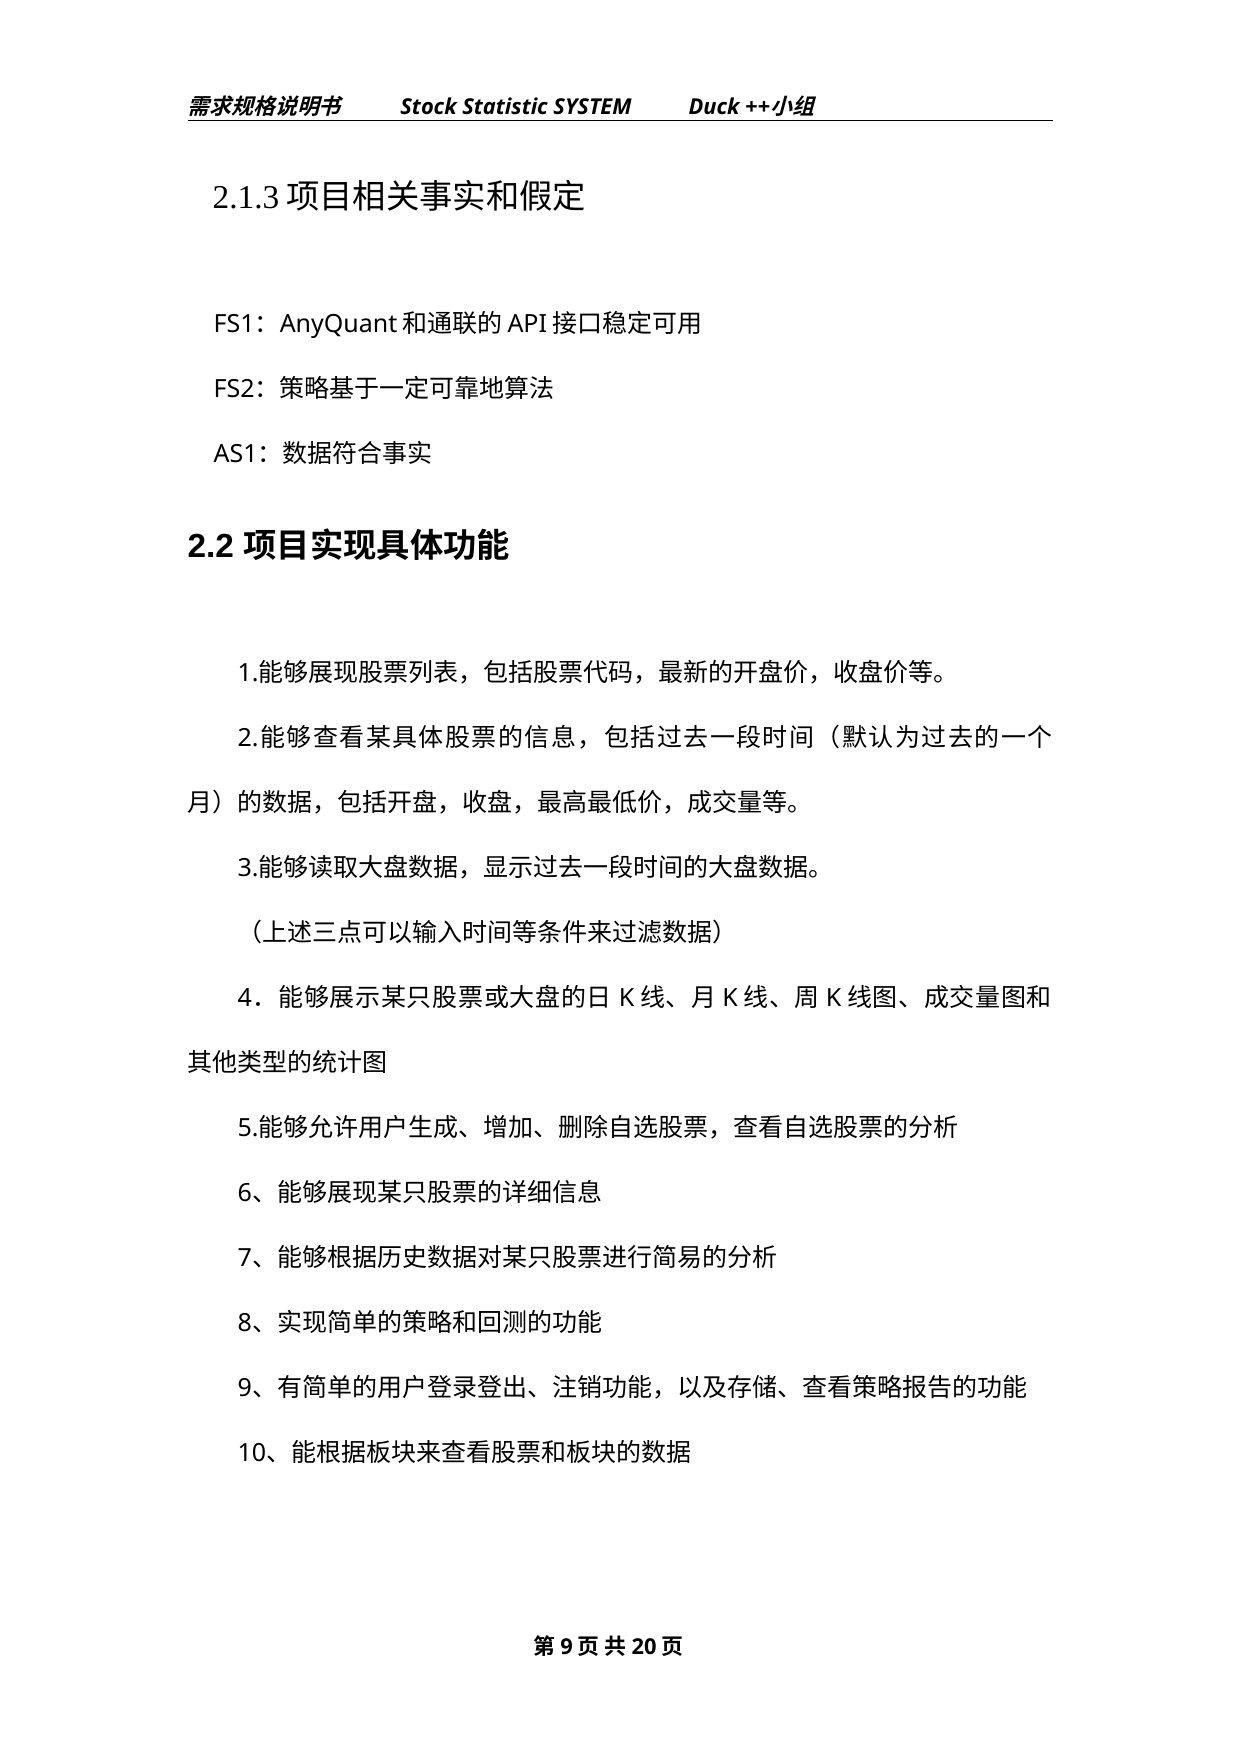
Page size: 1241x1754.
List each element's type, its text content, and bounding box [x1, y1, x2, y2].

text FS1：AnyQuant和通联的API接口稳定可用 [187, 289, 1053, 354]
text 6、能够展现某只股票的详细信息 [187, 1158, 1053, 1223]
text 3.能够读取大盘数据，显示过去一段时间的大盘数据。 [187, 833, 1053, 898]
text 9、有简单的用户登录登出、注销功能，以及存储、查看策略报告的功能 [187, 1353, 1053, 1418]
text FS2：策略基于一定可靠地算法 [187, 354, 1053, 419]
text 10、能根据板块来查看股票和板块的数据 [187, 1418, 1053, 1483]
subtitle 2.2 项目实现具体功能 [187, 511, 1053, 576]
text 8、实现简单的策略和回测的功能 [187, 1288, 1053, 1353]
text 4．能够展示某只股票或大盘的日K线、月K线、周K线图、成交量图和其他类型的统计图 [187, 963, 1053, 1093]
text 7、能够根据历史数据对某只股票进行简易的分析 [187, 1223, 1053, 1288]
text 5.能够允许用户生成、增加、删除自选股票，查看自选股票的分析 [187, 1093, 1053, 1158]
text AS1：数据符合事实 [187, 419, 1053, 484]
text （上述三点可以输入时间等条件来过滤数据） [187, 898, 1053, 963]
text 1.能够展现股票列表，包括股票代码，最新的开盘价，收盘价等。 [187, 638, 1053, 703]
text 2.能够查看某具体股票的信息，包括过去一段时间（默认为过去的一个月）的数据，包括开盘，收盘，最高最低价，成交量等。 [187, 703, 1053, 833]
subtitle 2.1.3项目相关事实和假定 [187, 162, 1053, 227]
